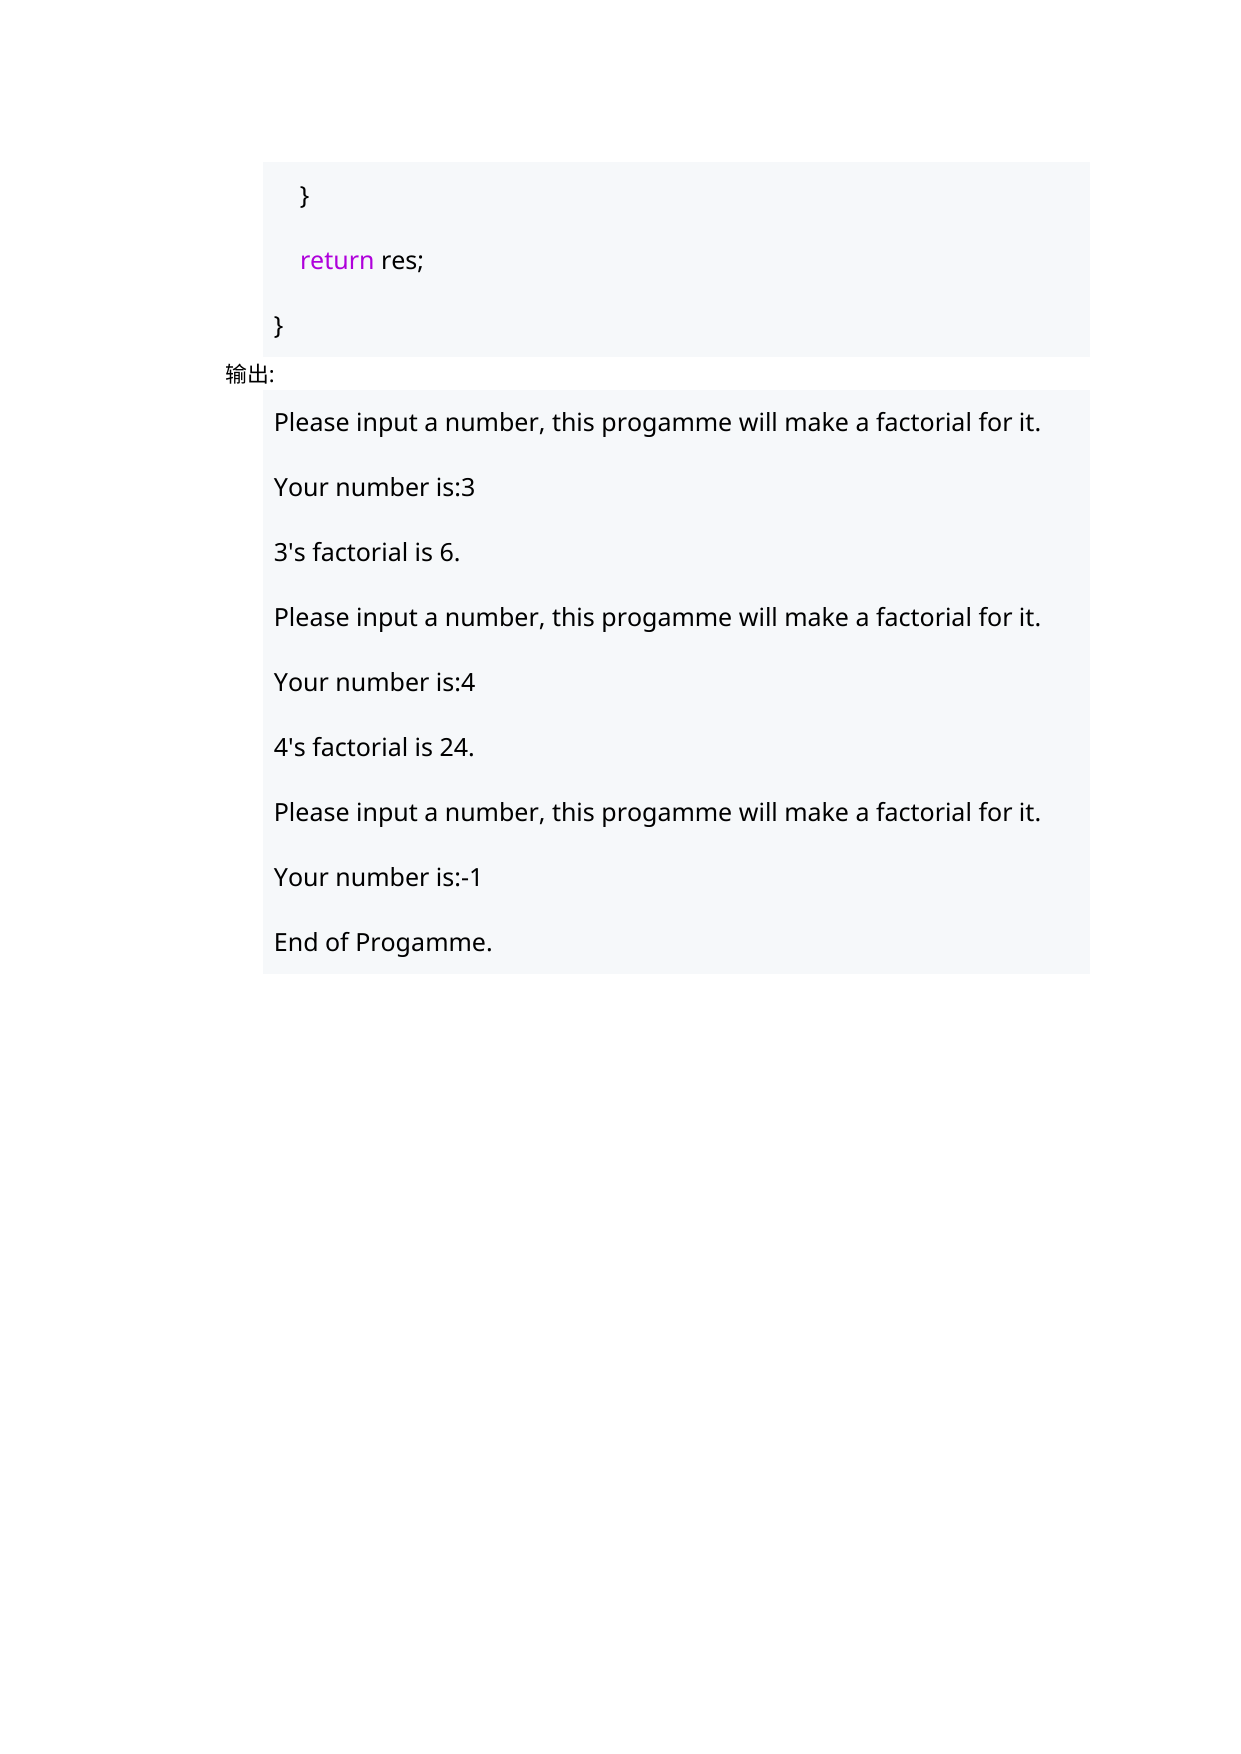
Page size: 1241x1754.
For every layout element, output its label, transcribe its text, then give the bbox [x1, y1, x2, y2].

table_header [263, 162, 1090, 357]
list 输出: [225, 357, 1053, 389]
table_header Please input a number, this progamme will make a factorial for it. Your number is:3 3's factorial is 6. Please input a number, this progamme will make a factorial for it. Your number is:4 4's factorial is 24. Please input a number, this progamme will make a factorial for it. Your number is:-1 End of Progamme. [263, 390, 1090, 974]
